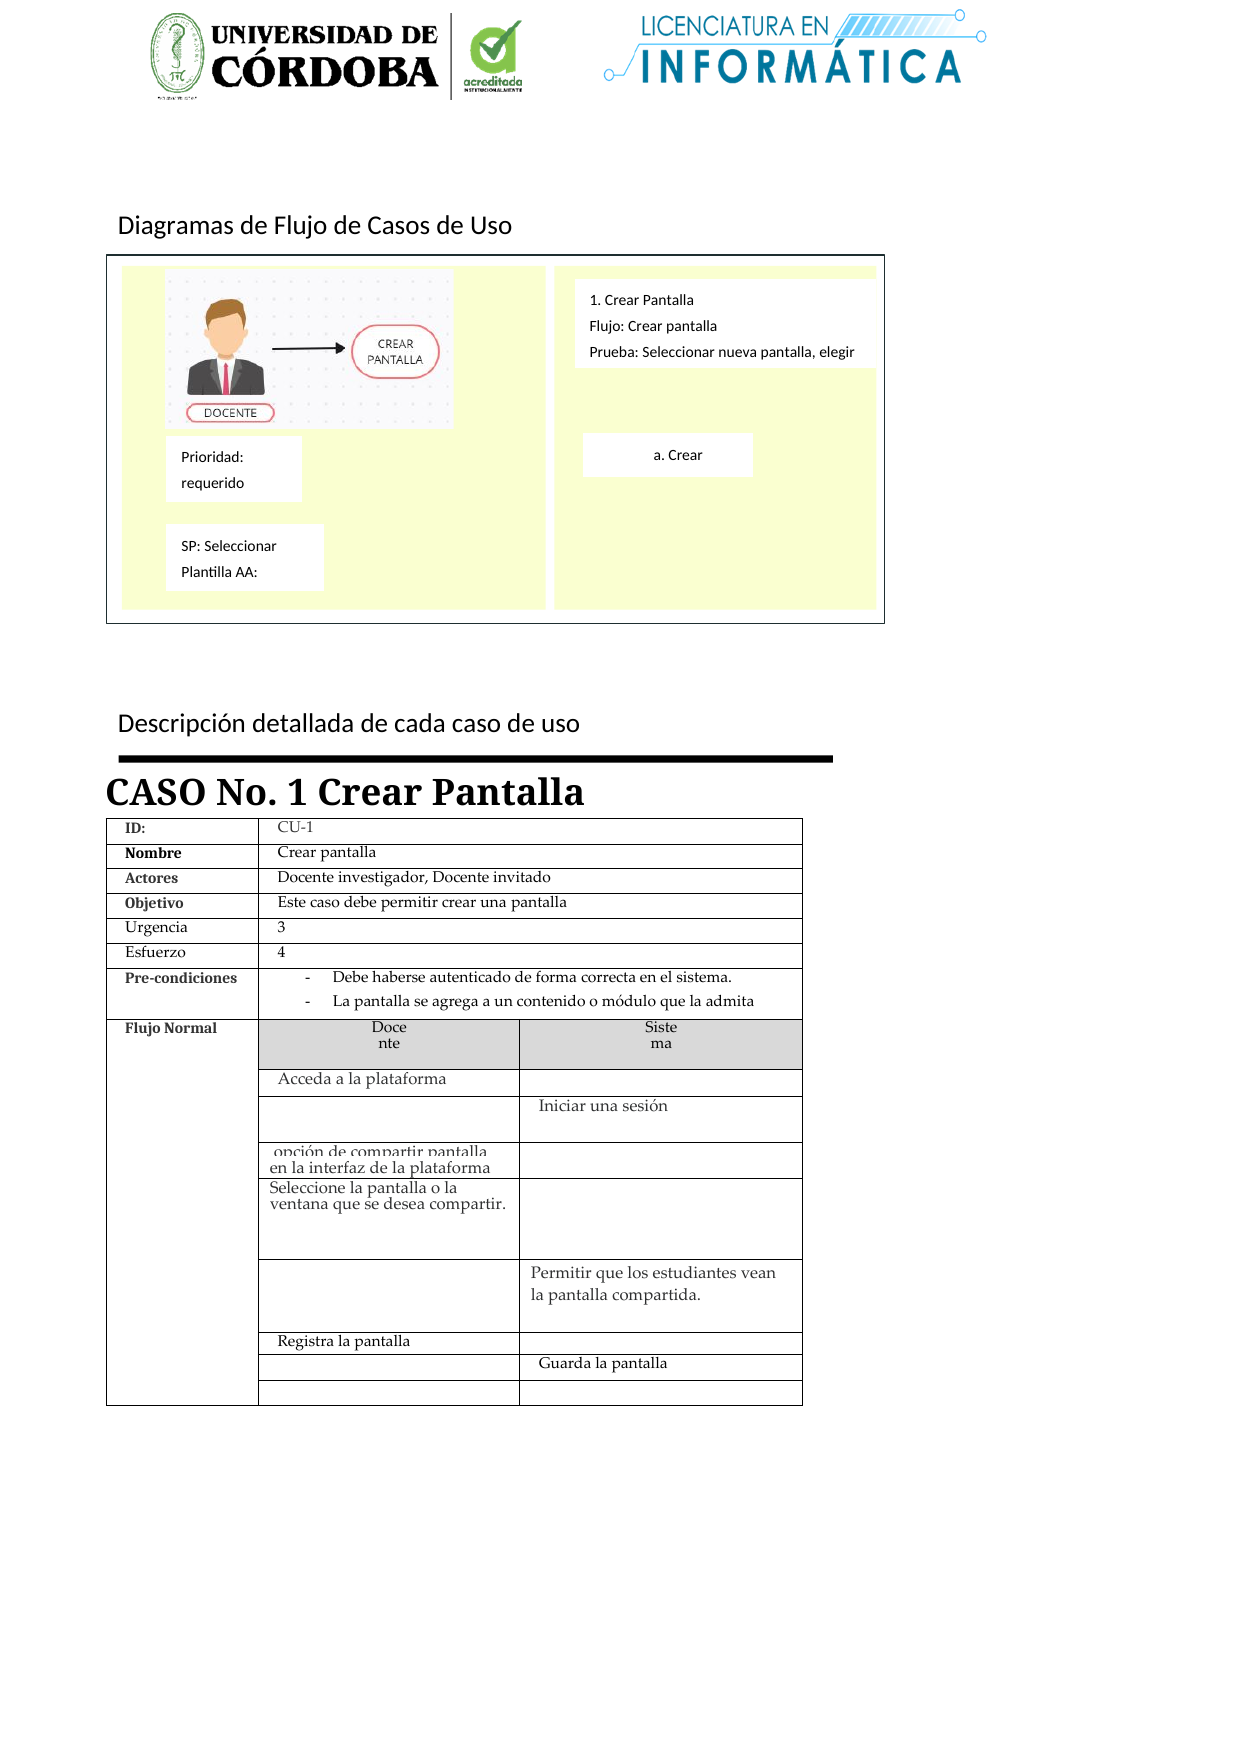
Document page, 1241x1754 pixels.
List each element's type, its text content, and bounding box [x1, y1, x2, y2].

table_cell 3 [259, 919, 802, 943]
table_header CU-1 [259, 819, 802, 843]
table_cell [520, 1143, 802, 1178]
text CASO No. 1 Crear Pantalla [105, 757, 1223, 816]
table_cell Debe haberse autenticado de forma correcta en el sistema. La pantalla se agrega a un contenido o módulo que la admita [259, 969, 802, 1019]
table_cell [259, 1097, 519, 1142]
picture [165, 269, 454, 429]
table_cell Guarda la pantalla [520, 1355, 802, 1379]
picture [150, 13, 522, 100]
table_cell Actores [107, 869, 258, 893]
subtitle Diagramas de Flujo de Casos de Uso [105, 208, 1223, 242]
subtitle Descripción detallada de cada caso de uso [105, 706, 1223, 739]
table_cell Pre-condiciones [107, 969, 258, 1019]
table_cell Este caso debe permitir crear una pantalla [259, 894, 802, 918]
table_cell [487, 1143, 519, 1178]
table_cell Docente investigador, Docente invitado [259, 869, 802, 893]
table_header ID: [107, 819, 258, 843]
table_cell [259, 1355, 519, 1379]
table_cell Crear pantalla [259, 845, 802, 868]
picture [595, 0, 995, 92]
table_cell Permitir que los estudiantes vean la pantalla compartida. [520, 1260, 802, 1332]
table_cell Seleccione la pantalla o la ventana que se desea compartir. [259, 1179, 519, 1259]
table_cell 4 [259, 944, 802, 968]
table_cell [520, 1333, 802, 1354]
table_cell Sistema [520, 1020, 802, 1069]
table_cell [520, 1070, 802, 1096]
table_cell Objetivo [107, 894, 258, 918]
table_cell [520, 1179, 802, 1259]
table_cell Urgencia [107, 919, 258, 943]
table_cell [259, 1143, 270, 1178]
table_cell Docente [259, 1020, 519, 1069]
table_cell [259, 1381, 519, 1404]
table_cell Nombre [107, 845, 258, 868]
table_cell [520, 1381, 802, 1404]
table_cell Esfuerzo [107, 944, 258, 968]
table_cell Registra la pantalla [259, 1333, 519, 1354]
table_cell Iniciar una sesión [520, 1097, 802, 1142]
table_cell Acceda a la plataforma [259, 1070, 519, 1096]
table_cell Flujo Normal [107, 1020, 258, 1404]
table_cell [259, 1260, 519, 1332]
